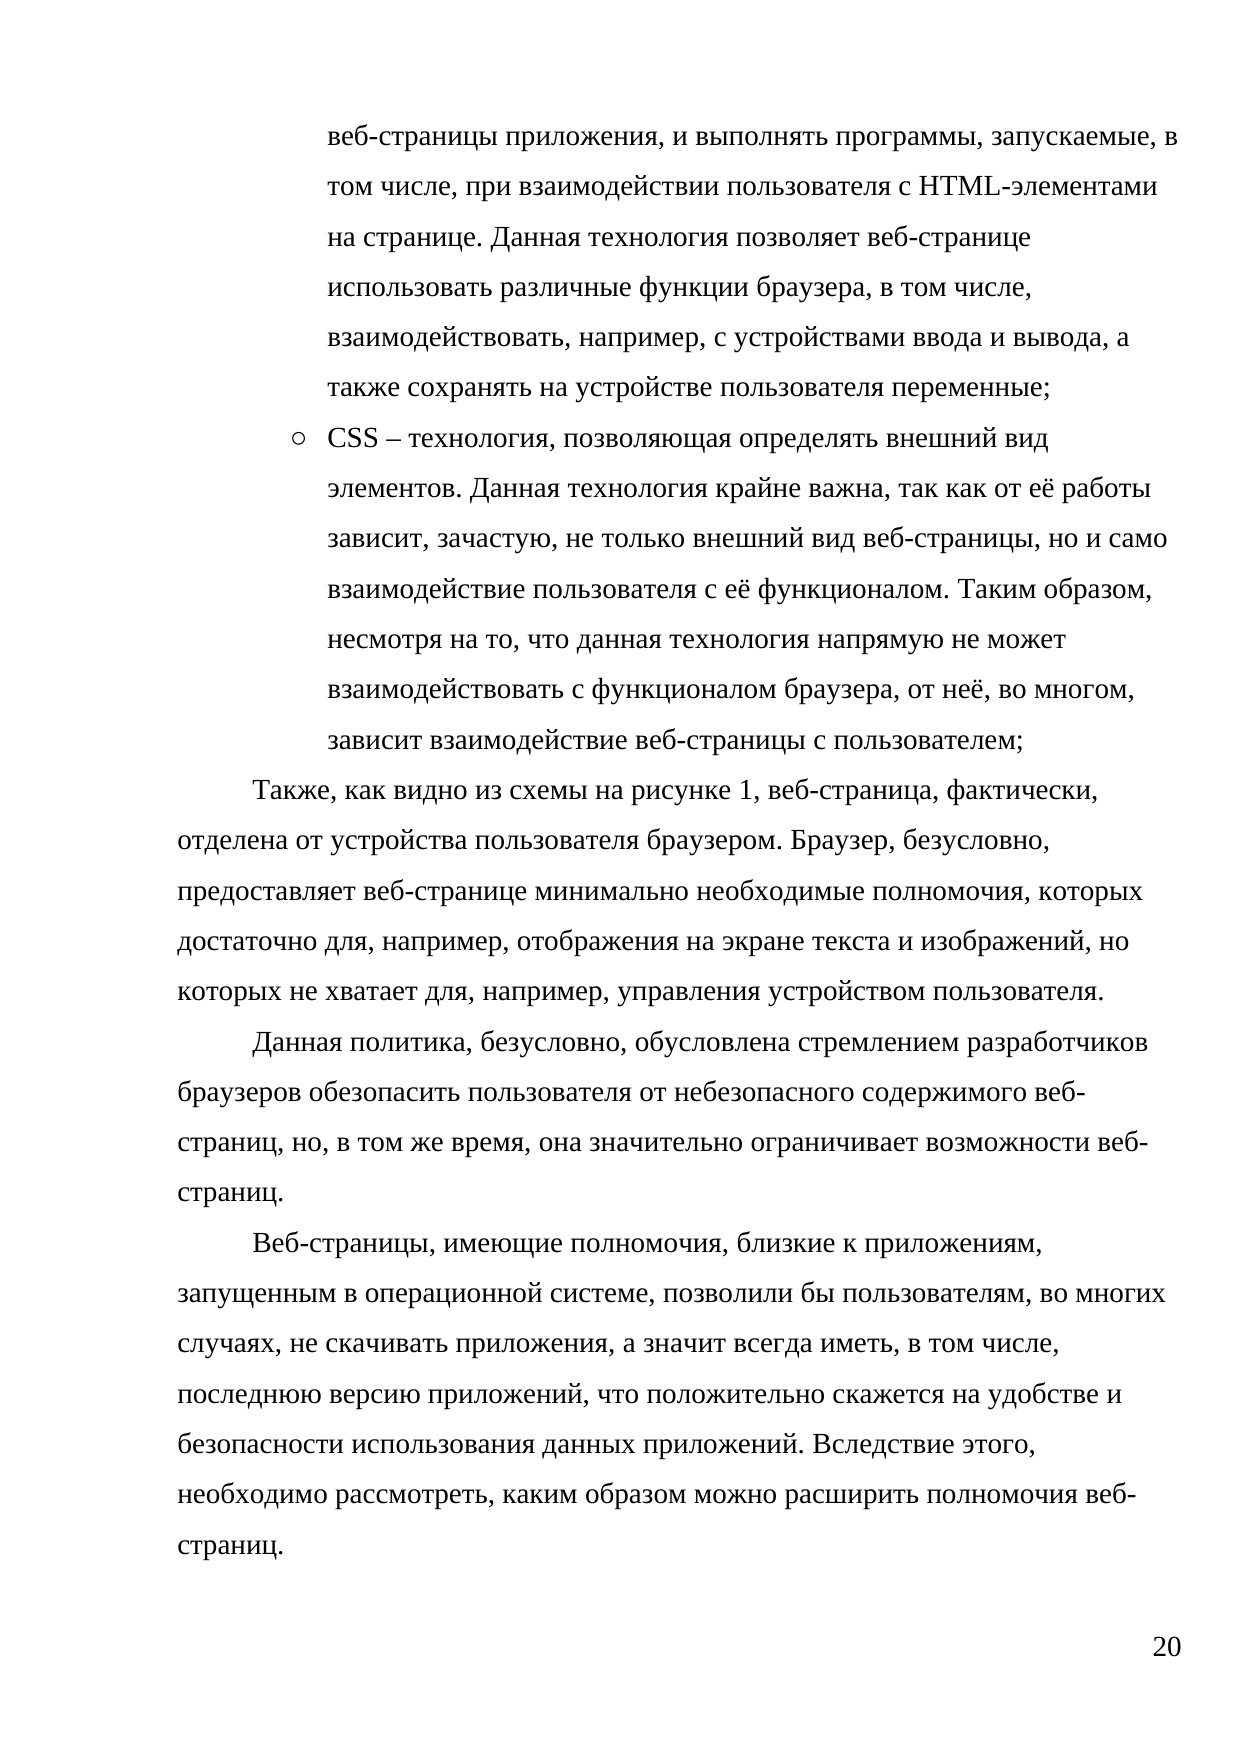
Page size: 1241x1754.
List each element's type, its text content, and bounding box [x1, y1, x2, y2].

text Данная политика, безусловно, обусловлена стремлением разработчиков браузеров обезопасить пользователя от небезопасного содержимого веб-страниц, но, в том же время, она значительно ограничивает возможности веб-страниц. [177, 1024, 1181, 1208]
text Также, как видно из схемы на рисунке 1, веб-страница, фактически, отделена от устройства пользователя браузером. Браузер, безусловно, предоставляет веб-странице минимально необходимые полномочия, которых достаточно для, например, отображения на экране текста и изображений, но которых не хватает для, например, управления устройством пользователя. [177, 772, 1181, 1007]
list CSS – технология, позволяющая определять внешний вид элементов. Данная технология крайне важна, так как от её работы зависит, зачастую, не только внешний вид веб-страницы, но и само взаимодействие пользователя с её функционалом. Таким образом, несмотря на то, что данная технология напрямую не может взаимодействовать с функционалом браузера, от неё, во многом, зависит взаимодействие веб-страницы с пользователем; [289, 420, 1181, 755]
text Веб-страницы, имеющие полномочия, близкие к приложениям, запущенным в операционной системе, позволили бы пользователям, во многих случаях, не скачивать приложения, а значит всегда иметь, в том числе, последнюю версию приложений, что положительно скажется на удобстве и безопасности использования данных приложений. Вследствие этого, необходимо рассмотреть, каким образом можно расширить полномочия веб-страниц. [177, 1225, 1181, 1560]
